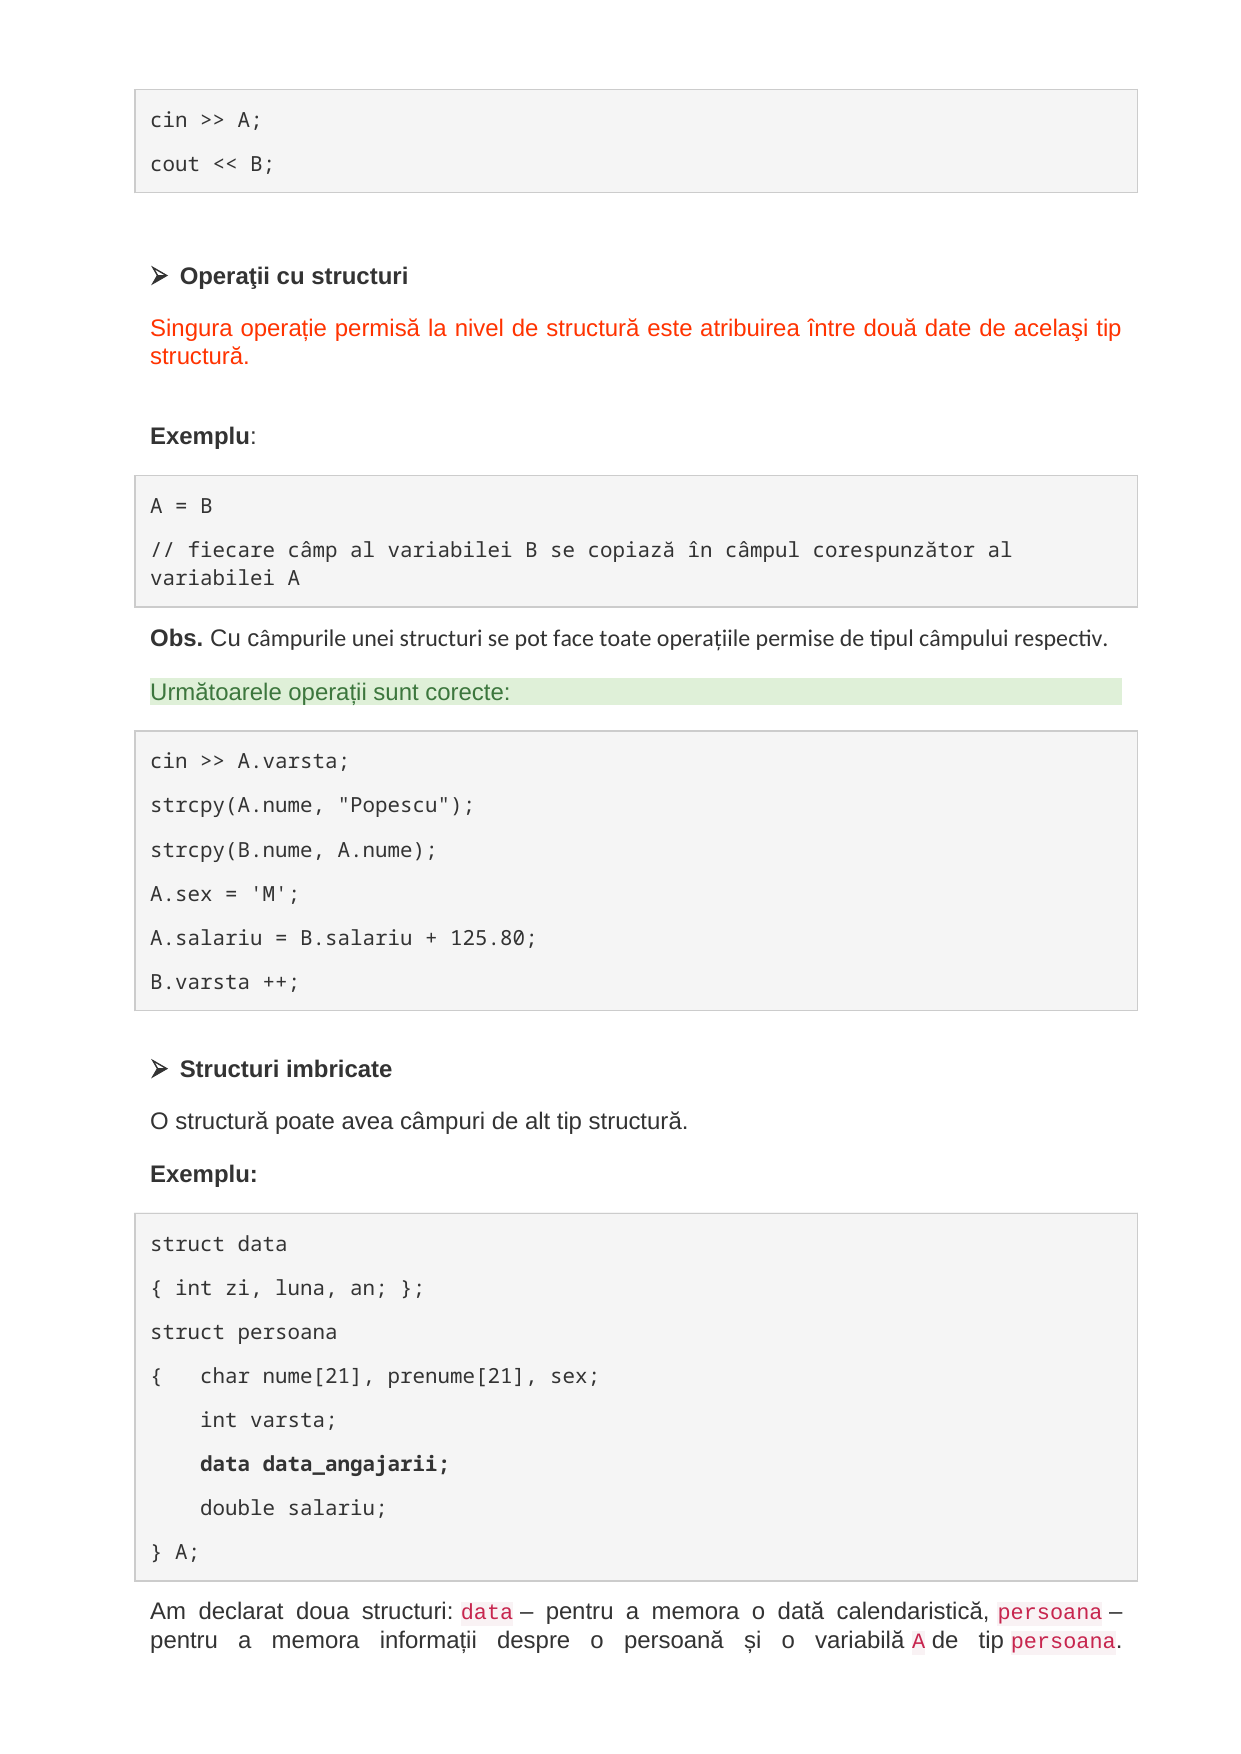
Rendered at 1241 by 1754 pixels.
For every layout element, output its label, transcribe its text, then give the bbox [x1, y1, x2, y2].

text cout << B; [136, 133, 1137, 192]
text double salariu; [136, 1477, 1137, 1521]
text A.sex = 'M'; [136, 863, 1137, 907]
text struct data [136, 1214, 1137, 1257]
text struct persoana [136, 1301, 1137, 1345]
text Exemplu: [150, 422, 1122, 450]
text // fiecare câmp al variabilei B se copiază în câmpul corespunzător al variabilei A [136, 519, 1137, 606]
list Operaţii cu structuri [150, 262, 1122, 289]
text Următoarele operații sunt corecte: [150, 678, 1122, 705]
text A = B [136, 476, 1137, 519]
text B.varsta ++; [136, 951, 1137, 1010]
text data data_angajarii; [136, 1433, 1137, 1477]
text strcpy(B.nume, A.nume); [136, 818, 1137, 863]
text { int zi, luna, an; }; [136, 1257, 1137, 1301]
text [150, 1597, 1122, 1655]
list Obs. Cu câmpurile unei structuri se pot face toate operaţiile permise de tipul câmpului respectiv. [150, 623, 1122, 653]
text strcpy(A.nume, "Popescu"); [136, 774, 1137, 818]
text cin >> A; [136, 90, 1137, 133]
text cin >> A.varsta; [136, 732, 1137, 774]
list Structuri imbricate [150, 1055, 1122, 1082]
text int varsta; [136, 1389, 1137, 1433]
text } A; [136, 1521, 1137, 1580]
text O structură poate avea câmpuri de alt tip structură. [150, 1107, 1122, 1135]
text { char nume[21], prenume[21], sex; [136, 1345, 1137, 1389]
text A.salariu = B.salariu + 125.80; [136, 907, 1137, 951]
text Exemplu: [150, 1160, 1122, 1187]
text Singura operație permisă la nivel de structură este atribuirea între două date de acelaşi tip structură. [150, 314, 1122, 369]
